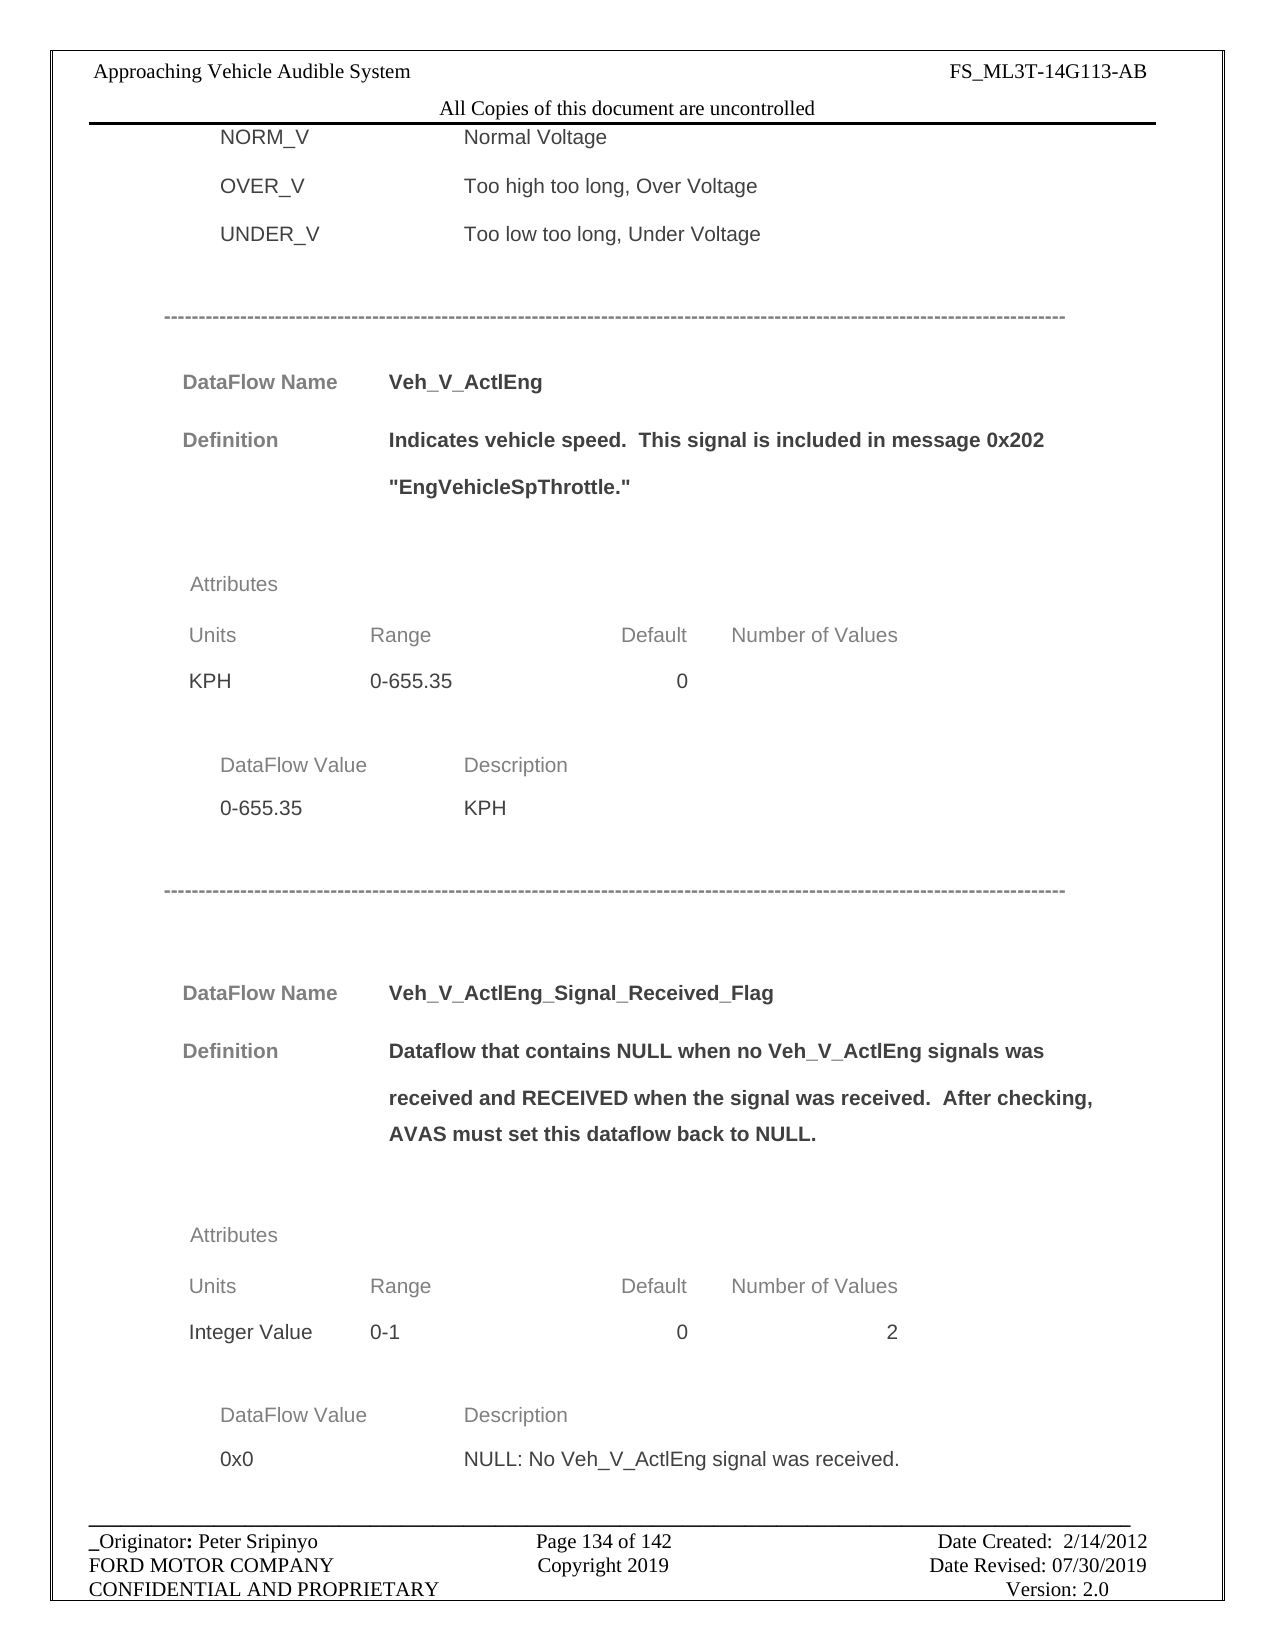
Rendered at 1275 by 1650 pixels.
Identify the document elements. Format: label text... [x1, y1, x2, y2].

text ---------------------------------------------------------------------------------------------------------------------------------- [89, 304, 1152, 328]
text DataFlow Name Veh_V_ActlEng_Signal_Received_Flag [89, 980, 1152, 1004]
text NORM_V Normal Voltage [89, 125, 1152, 149]
text OVER_V Too high too long, Over Voltage [89, 173, 1152, 197]
text 0-655.35 KPH [89, 796, 1152, 820]
text DataFlow Value Description [89, 1403, 1152, 1427]
text "EngVehicleSpThrottle." [89, 475, 1152, 499]
text Definition Indicates vehicle speed. This signal is included in message 0x202 [89, 428, 1152, 452]
text UNDER_V Too low too long, Under Voltage [89, 222, 1152, 246]
text AVAS must set this dataflow back to NULL. [89, 1122, 1152, 1146]
text Units Range Default Number of Values [89, 623, 1152, 647]
text received and RECEIVED when the signal was received. After checking, [89, 1086, 1152, 1110]
text Units Range Default Number of Values [89, 1273, 1152, 1297]
text ---------------------------------------------------------------------------------------------------------------------------------- [89, 878, 1152, 902]
text Attributes [89, 1222, 1152, 1246]
text DataFlow Name Veh_V_ActlEng [89, 370, 1152, 394]
text Definition Dataflow that contains NULL when no Veh_V_ActlEng signals was [89, 1039, 1152, 1063]
text Attributes [89, 572, 1152, 596]
text KPH 0-655.35 0 [89, 669, 1152, 693]
text DataFlow Value Description [89, 753, 1152, 777]
text Integer Value 0-1 0 2 [89, 1319, 1152, 1343]
text 0x0 NULL: No Veh_V_ActlEng signal was received. [89, 1446, 1152, 1470]
